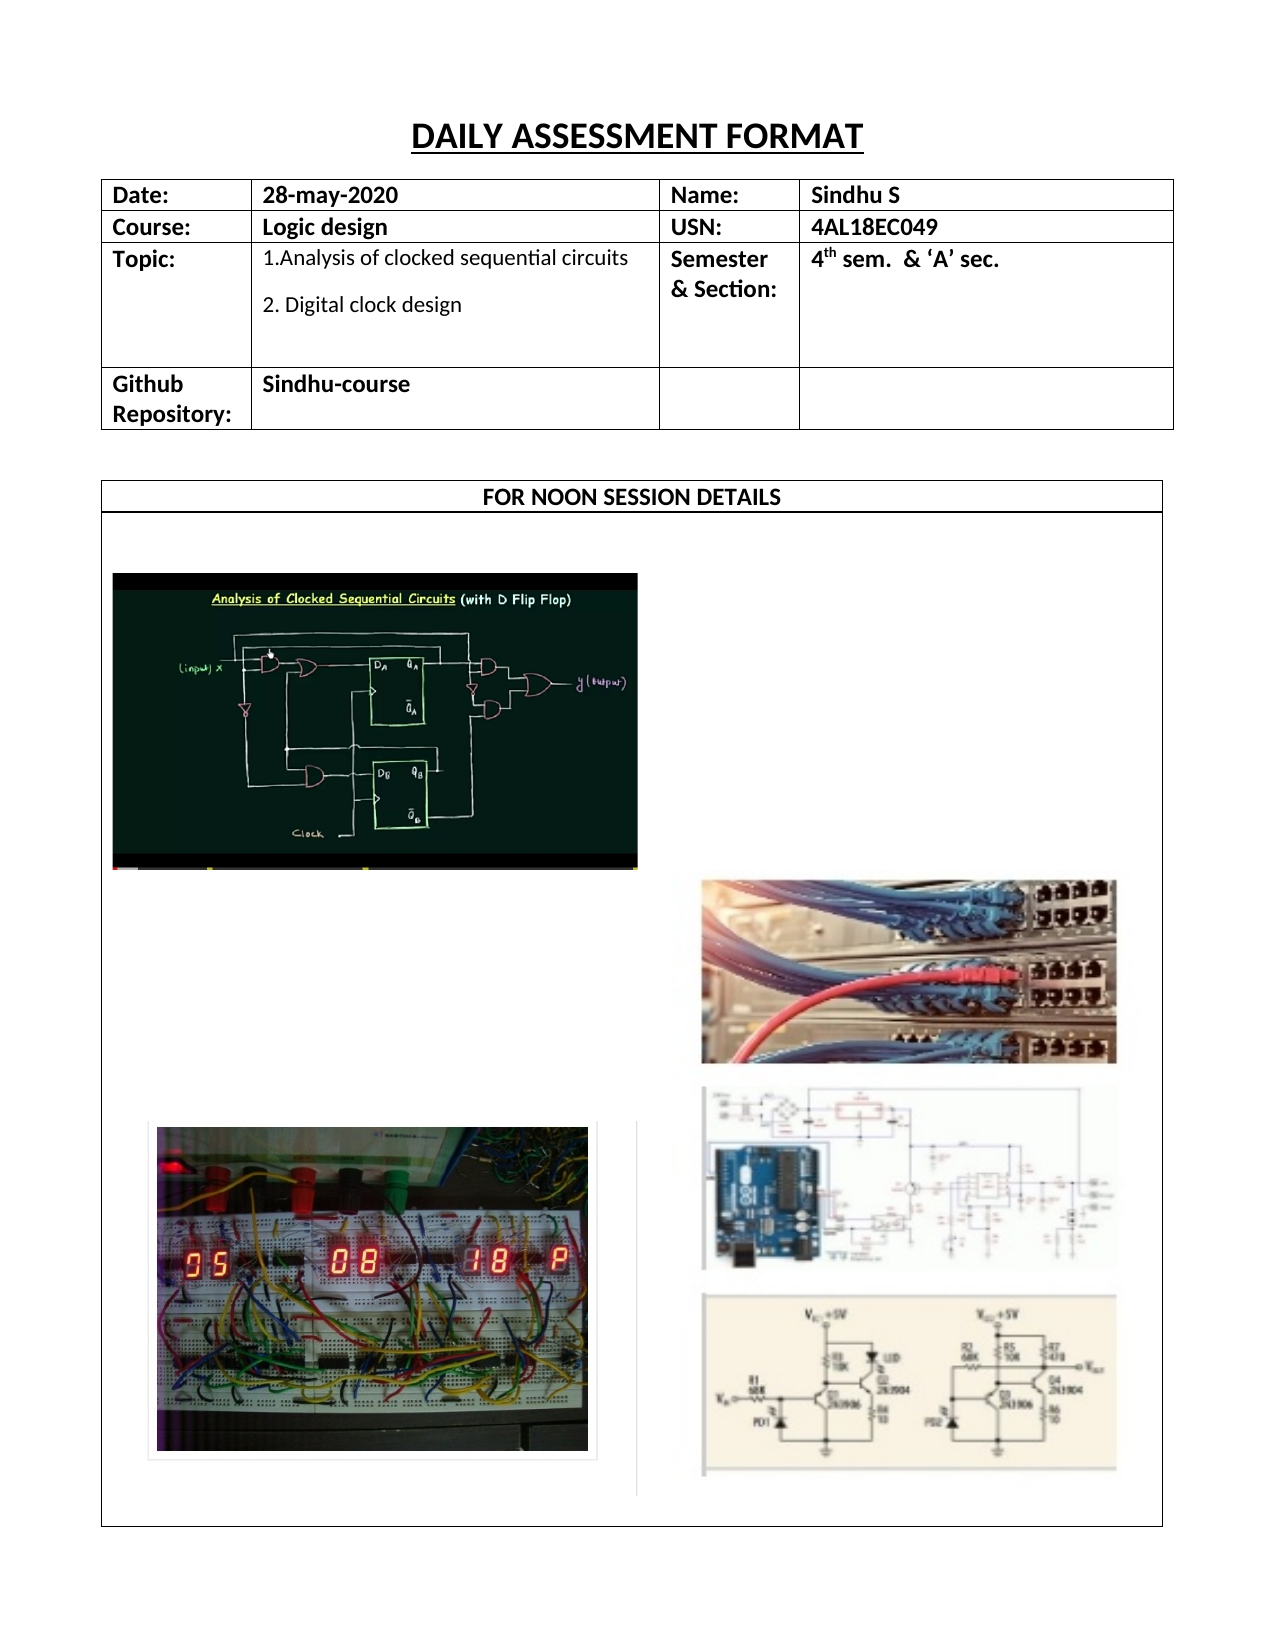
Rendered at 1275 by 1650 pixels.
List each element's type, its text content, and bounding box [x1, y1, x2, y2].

table_cell 1.Analysis of clocked sequential circuits 2. Digital clock design [252, 243, 659, 367]
table_cell Semester & Section: [660, 243, 799, 367]
table_cell 4th sem. & ‘A’ sec. [800, 243, 1173, 367]
table_header Date: [102, 180, 251, 210]
table_header FOR NOON SESSION DETAILS [102, 481, 1162, 511]
table_cell 4AL18EC049 [800, 211, 1173, 242]
table_cell Sindhu-course [252, 368, 659, 429]
table_cell Github Repository: [102, 368, 251, 429]
text DAILY ASSESSMENT FORMAT [112, 112, 1162, 158]
table_cell [660, 368, 799, 429]
table_cell Topic: [102, 243, 251, 367]
table_header Name: [660, 180, 799, 210]
table_cell Course: [102, 211, 251, 242]
table_cell Report : [102, 513, 1162, 1526]
table_cell [800, 368, 1173, 429]
table_cell USN: [660, 211, 799, 242]
picture [112, 573, 1142, 1496]
table_header Sindhu S [800, 180, 1173, 210]
table_header 28-may-2020 [252, 180, 659, 210]
table_cell Logic design [252, 211, 659, 242]
